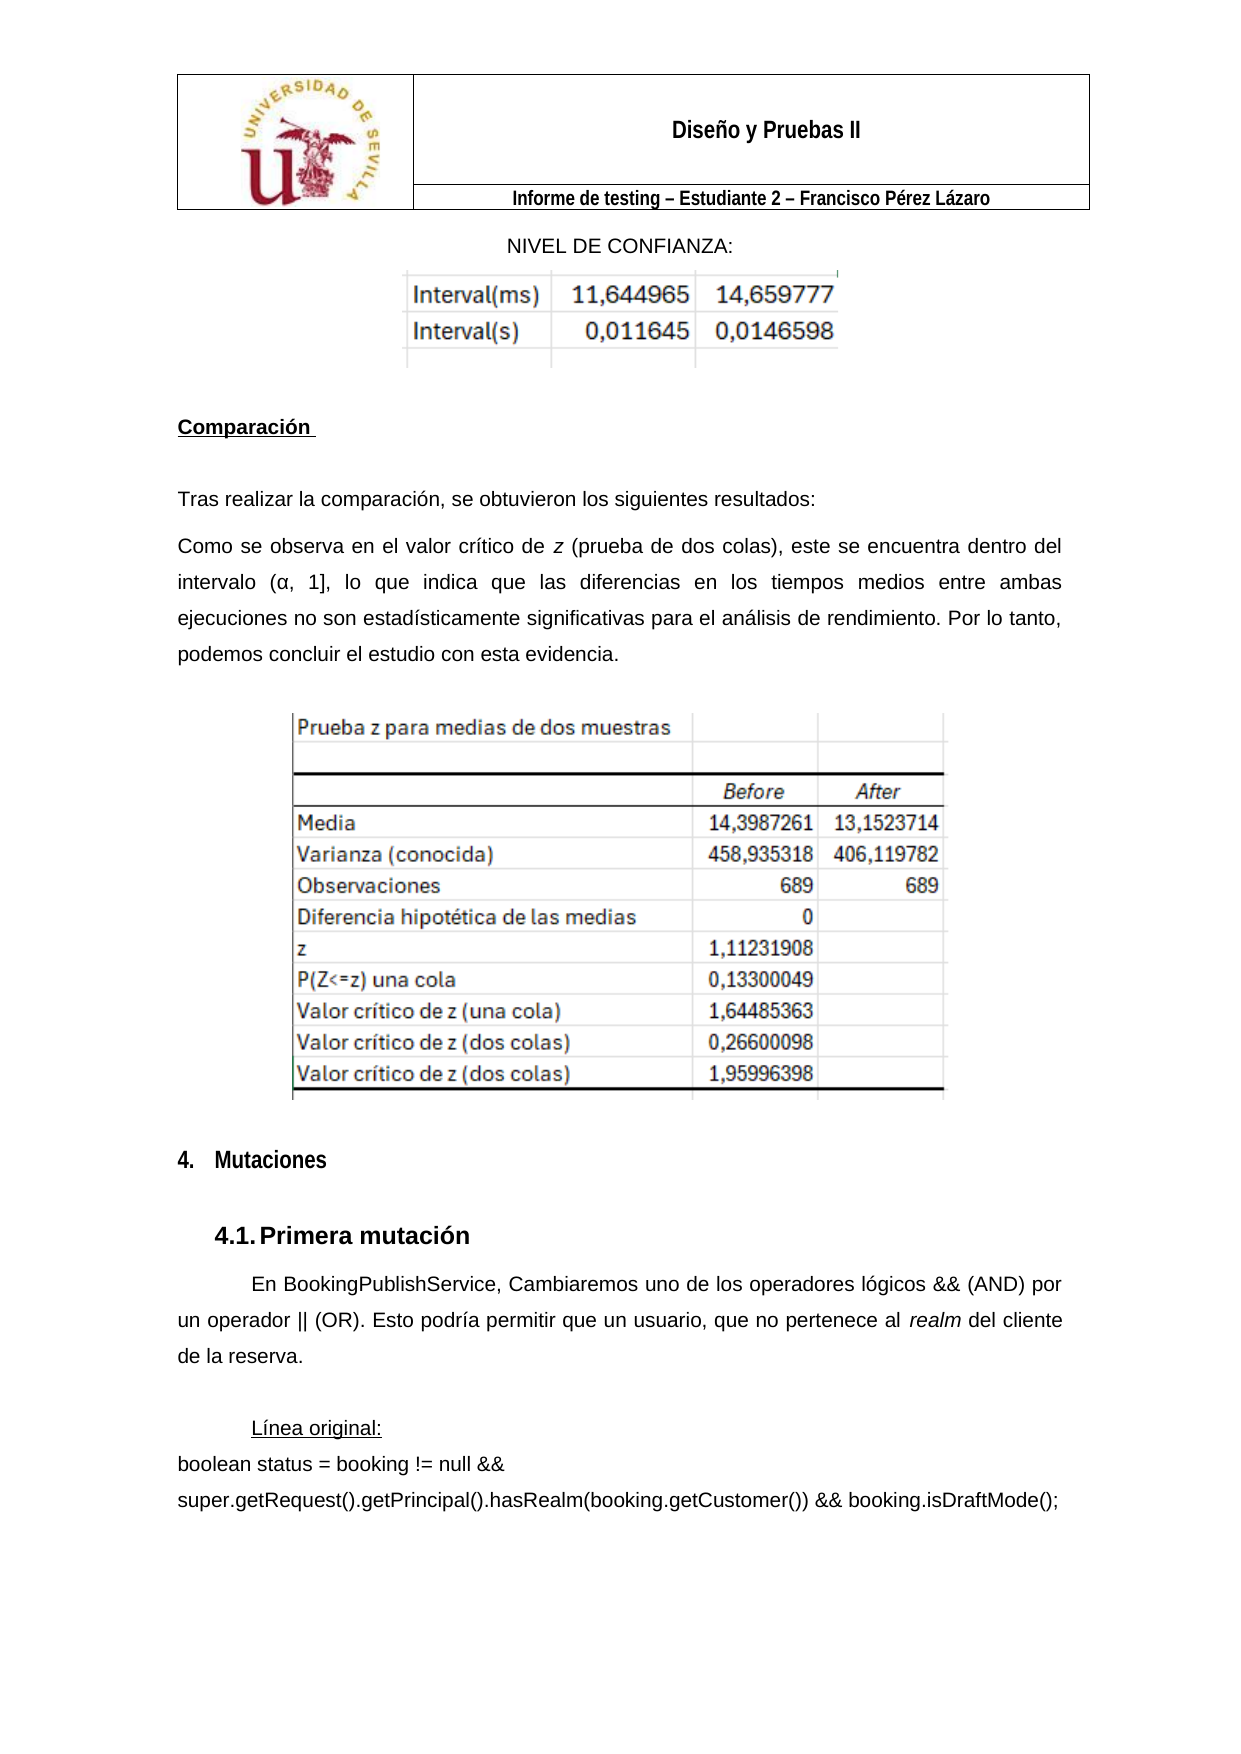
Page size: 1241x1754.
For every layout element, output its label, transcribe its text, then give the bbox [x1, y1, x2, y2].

picture [402, 270, 839, 368]
text boolean status = booking != null && super.getRequest().getPrincipal().hasRealm(booking.getCustomer()) && booking.isDraftMode(); [177, 1452, 1063, 1512]
text NIVEL DE CONFIANZA: [177, 234, 1063, 258]
text Tras realizar la comparación, se obtuvieron los siguientes resultados: [177, 487, 1063, 511]
subtitle Primera mutación [214, 1221, 1063, 1249]
text Línea original: [177, 1416, 1063, 1440]
text Comparación [177, 415, 1063, 439]
subtitle Mutaciones [177, 1144, 1063, 1173]
picture [240, 77, 381, 207]
text Como se observa en el valor crítico de z (prueba de dos colas), este se encuentra dentro del intervalo (α, 1], lo que indica que las diferencias en los tiempos medios entre ambas ejecuciones no son estadísticamente significativas para el análisis de rendimiento. Por lo tanto, podemos concluir el estudio con esta evidencia. [177, 534, 1063, 665]
text En BookingPublishService, Cambiaremos uno de los operadores lógicos && (AND) por un operador || (OR). Esto podría permitir que un usuario, que no pertenece al realm del cliente de la reserva. [177, 1272, 1063, 1368]
picture [292, 713, 949, 1100]
